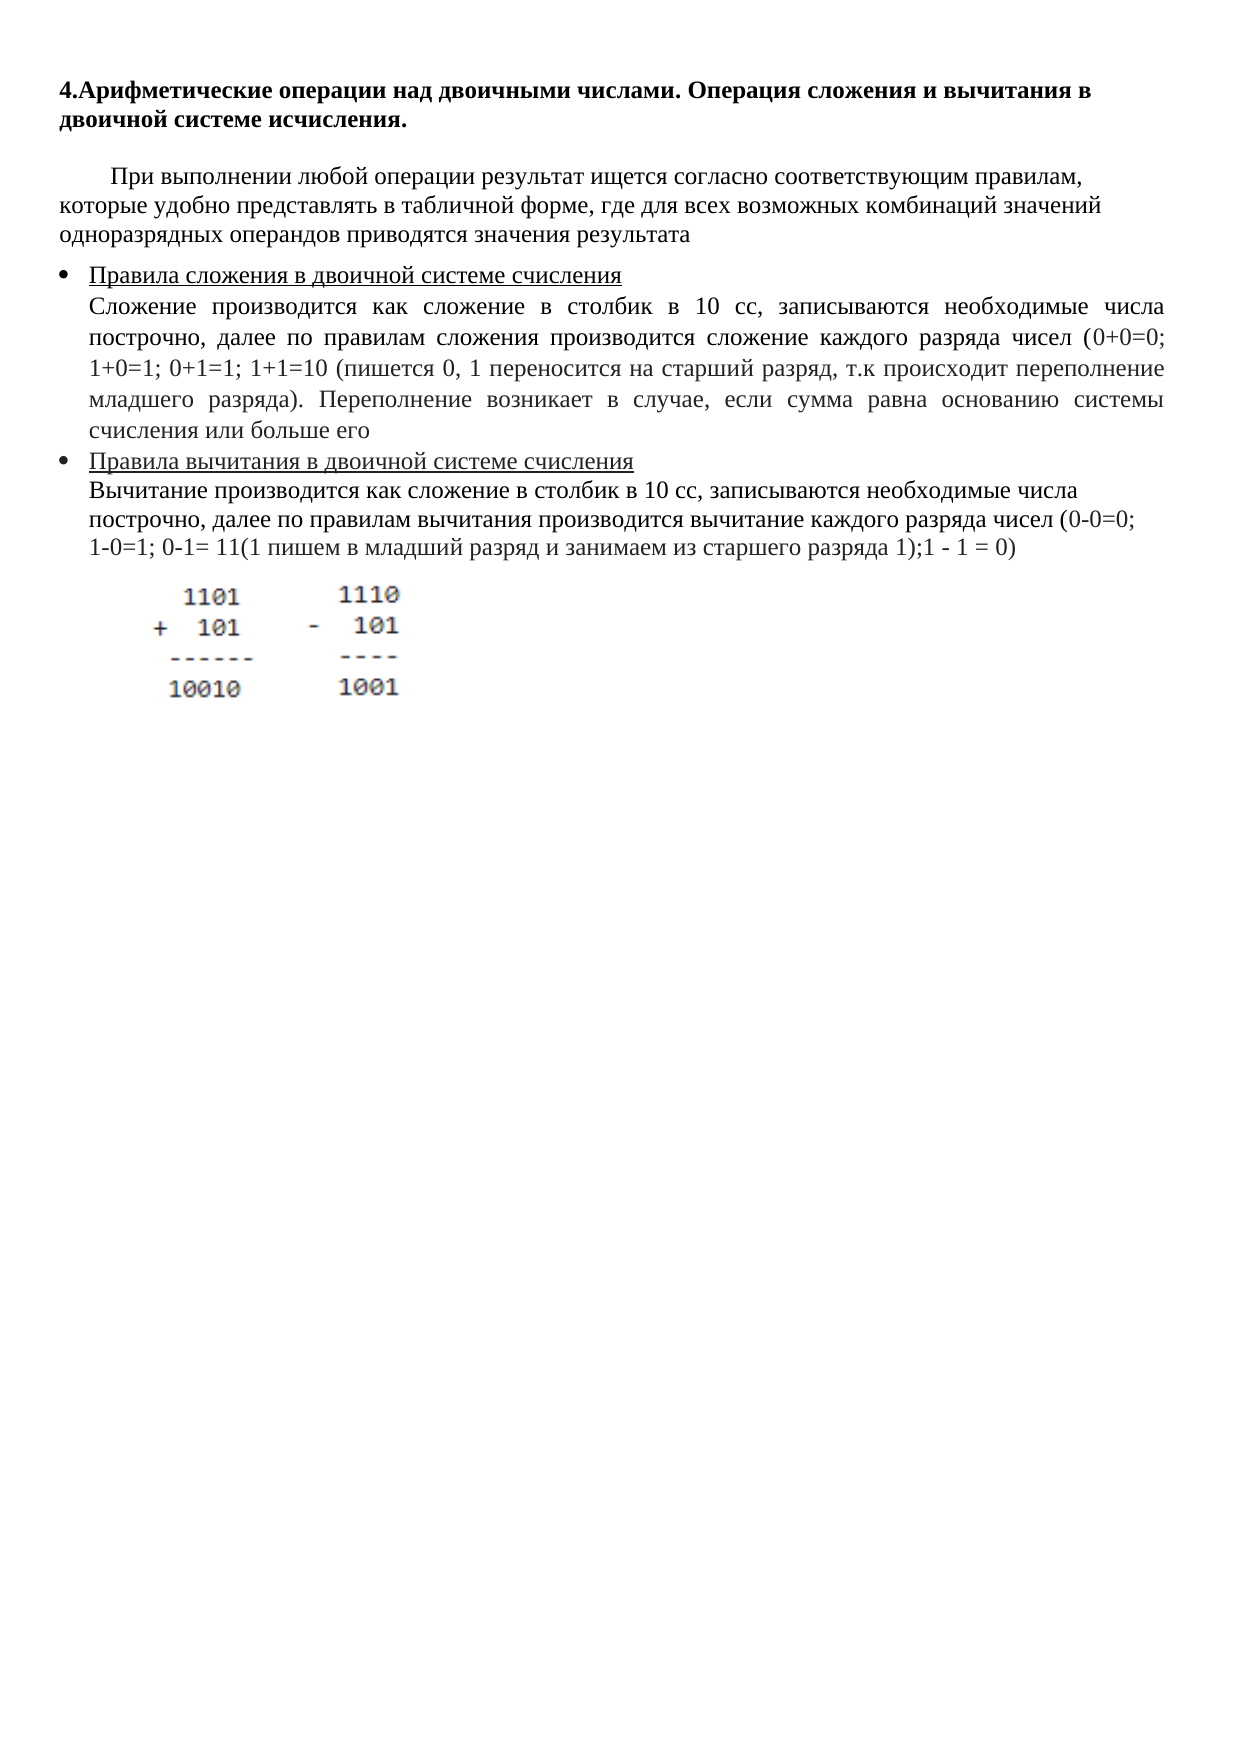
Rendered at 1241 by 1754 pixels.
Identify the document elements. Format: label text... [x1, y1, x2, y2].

text 4.Арифметические операции над двоичными числами. Операция сложения и вычитания в двоичной системе исчисления. [59, 75, 1165, 132]
text При выполнении любой операции результат ищется согласно соответствующим правилам, которые удобно представлять в табличной форме, где для всех возможных комбинаций значений одноразрядных операндов приводятся значения результата [59, 161, 1165, 247]
list Правила сложения в двоичной системе счисления [59, 260, 1165, 289]
text Вычитание производится как сложение в столбик в 10 сс, записываются необходимые числа построчно, далее по правилам вычитания производится вычитание каждого разряда чисел (0-0=0; 1-0=1; 0-1= 11(1 пишем в младший разряд и занимаем из старшего разряда 1);1 - 1 = 0) [89, 475, 1165, 561]
list Правила вычитания в двоичной системе счисления [59, 446, 1165, 475]
picture [303, 567, 430, 711]
list Сложение производится как сложение в столбик в 10 сс, записываются необходимые числа построчно, далее по правилам сложения производится сложение каждого разряда чисел (0+0=0; 1+0=1; 0+1=1; 1+1=10 (пишется 0, 1 переносится на старший разряд, т.к происходит переполнение младшего разряда). Переполнение возникает в случае, если сумма равна основанию системы счисления или больше его [89, 291, 1165, 444]
picture [147, 567, 273, 727]
